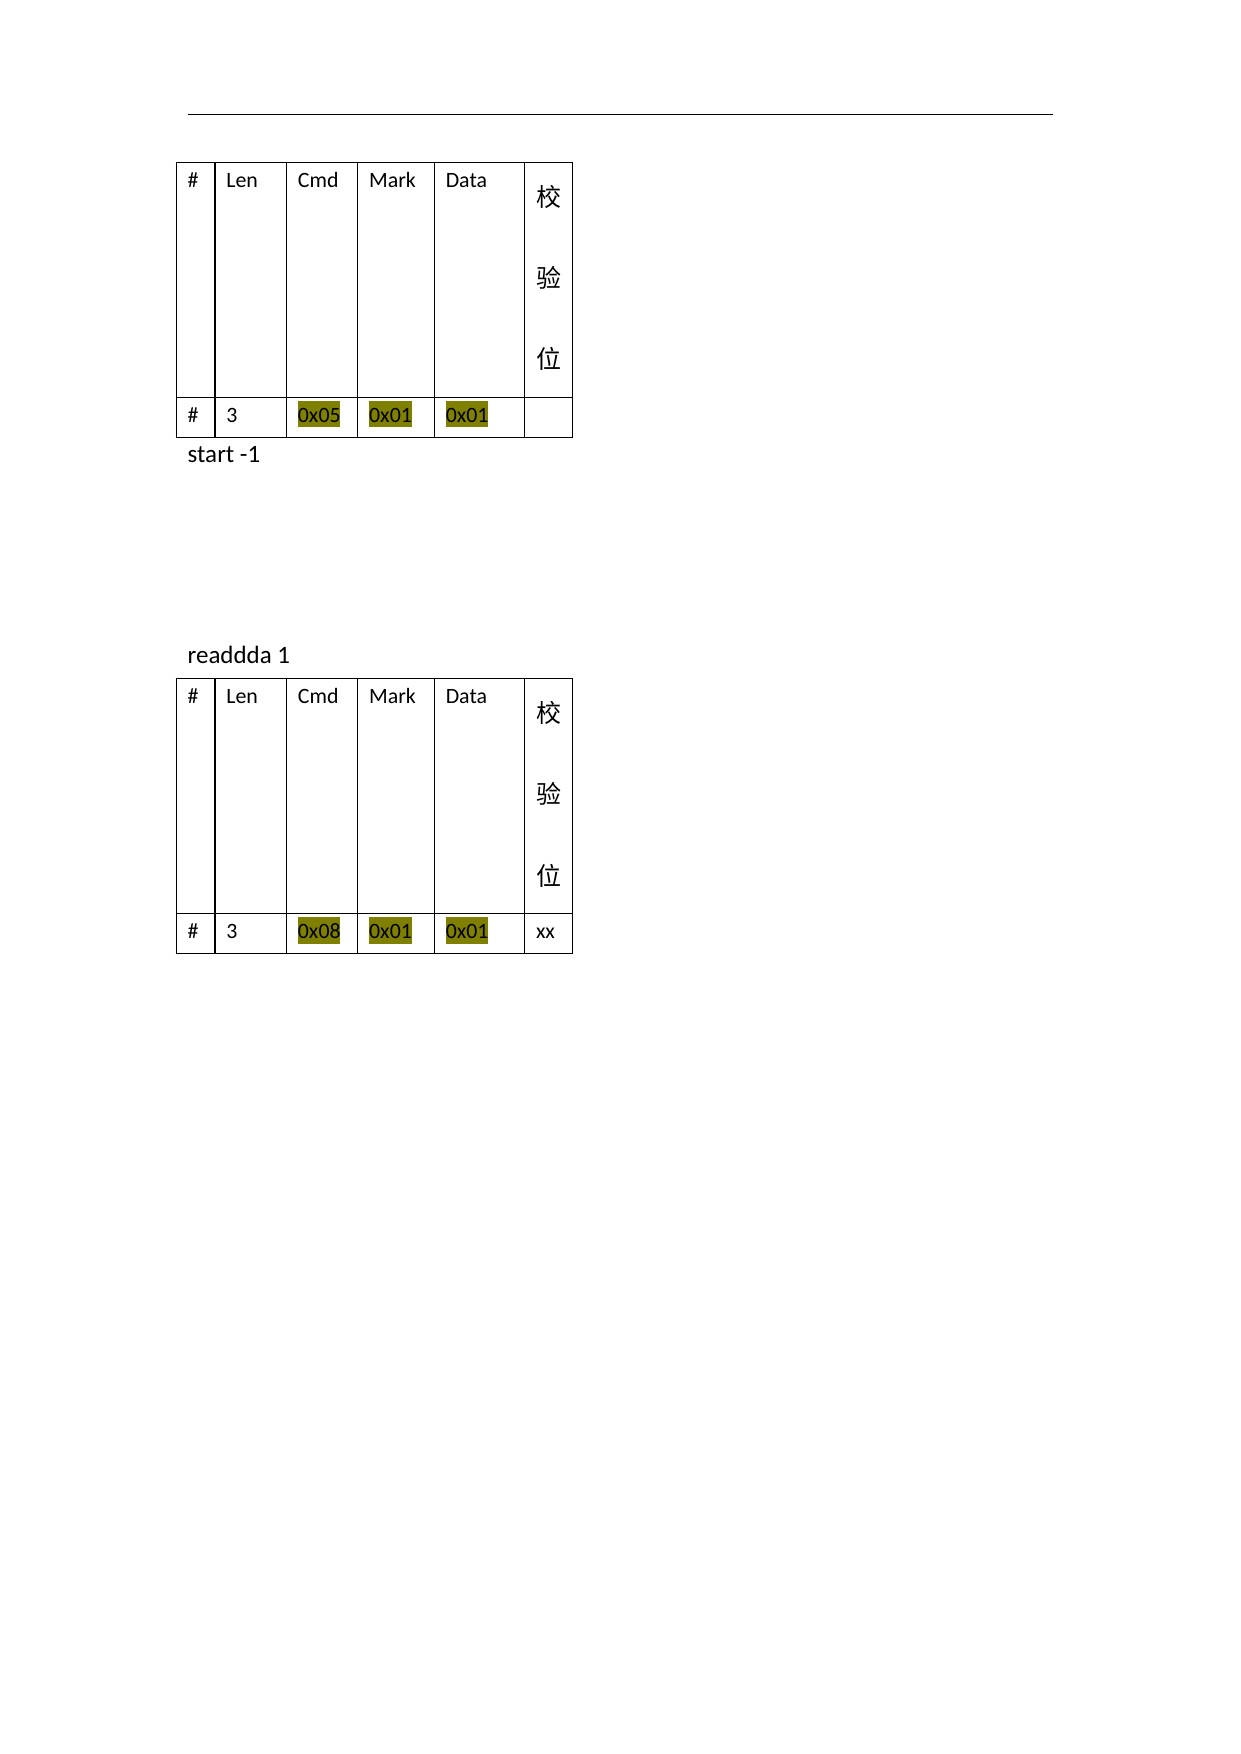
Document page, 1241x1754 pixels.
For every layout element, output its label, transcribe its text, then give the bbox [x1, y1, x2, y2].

table_cell 3 [216, 914, 286, 953]
table_header # [177, 679, 214, 913]
table_cell 0x01 [358, 398, 434, 437]
table_header 校验位 [525, 163, 572, 397]
table_header Cmd [287, 163, 357, 397]
table_header Len [216, 679, 286, 913]
table_cell # [177, 914, 214, 953]
table_cell 0x01 [435, 398, 524, 437]
table_cell 3 [216, 398, 286, 437]
table_cell # [177, 398, 214, 437]
table_header Data [435, 679, 524, 913]
table_header Data [435, 163, 524, 397]
table_header 校验位 [525, 679, 572, 913]
text readdda 1 [187, 638, 1053, 671]
table_header Mark [358, 679, 434, 913]
table_cell 0x05 [287, 398, 357, 437]
table_header Cmd [287, 679, 357, 913]
table_cell xx [525, 914, 572, 953]
table_header # [177, 163, 214, 397]
table_cell [525, 398, 572, 437]
table_header Len [216, 163, 286, 397]
table_cell 0x01 [435, 914, 524, 953]
table_header Mark [358, 163, 434, 397]
table_cell 0x01 [358, 914, 434, 953]
table_cell 0x08 [287, 914, 357, 953]
text start -1 [187, 438, 1053, 470]
